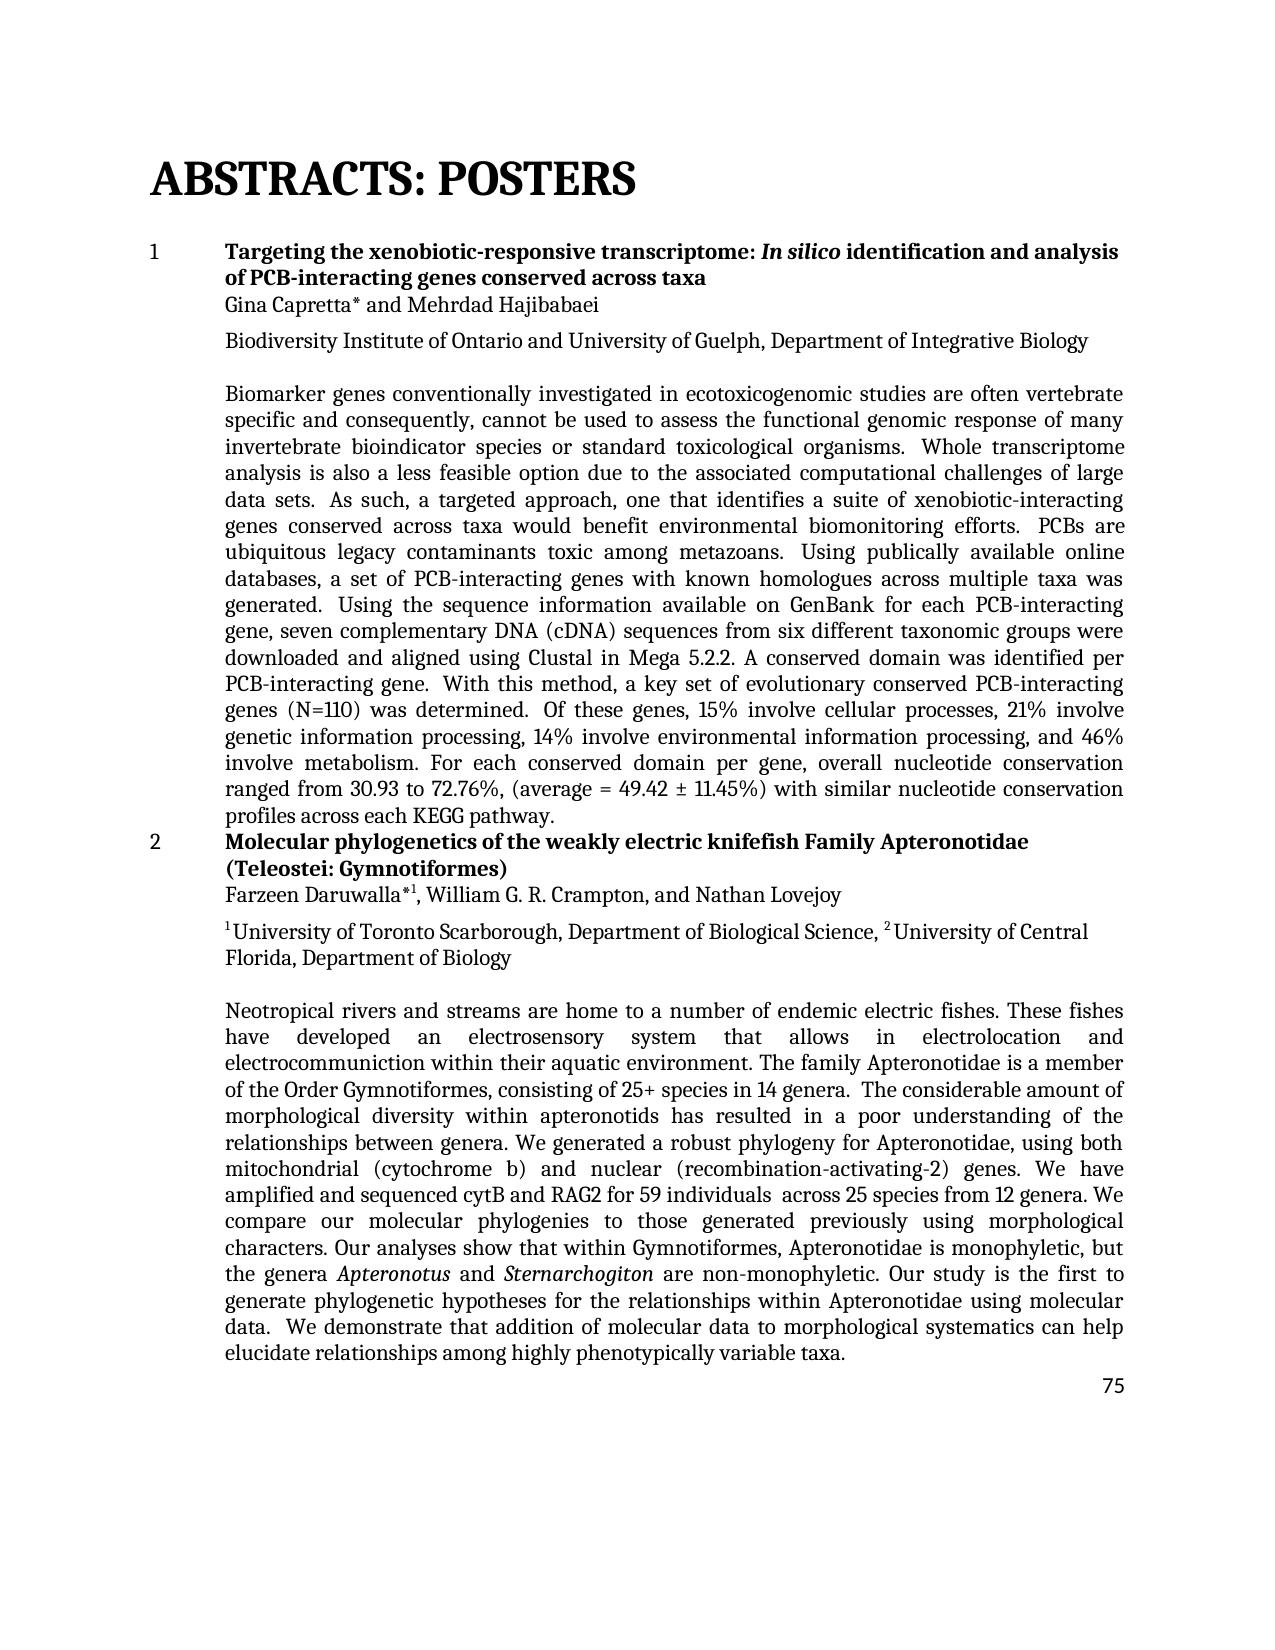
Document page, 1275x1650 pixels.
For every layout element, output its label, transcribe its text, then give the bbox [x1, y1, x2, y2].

text 1 Targeting the xenobiotic-responsive transcriptome: In silico identification and analysis of PCB-interacting genes conserved across taxa [150, 239, 1125, 291]
text Biomarker genes conventionally investigated in ecotoxicogenomic studies are often vertebrate specific and consequently, cannot be used to assess the functional genomic response of many invertebrate bioindicator species or standard toxicological organisms. Whole transcriptome analysis is also a less feasible option due to the associated computational challenges of large data sets. As such, a targeted approach, one that identifies a suite of xenobiotic-interacting genes conserved across taxa would benefit environmental biomonitoring efforts. PCBs are ubiquitous legacy contaminants toxic among metazoans. Using publically available online databases, a set of PCB-interacting genes with known homologues across multiple taxa was generated. Using the sequence information available on GenBank for each PCB-interacting gene, seven complementary DNA (cDNA) sequences from six different taxonomic groups were downloaded and aligned using Clustal in Mega 5.2.2. A conserved domain was identified per PCB-interacting gene. With this method, a key set of evolutionary conserved PCB-interacting genes (N=110) was determined. Of these genes, 15% involve cellular processes, 21% involve genetic information processing, 14% involve environmental information processing, and 46% involve metabolism. For each conserved domain per gene, overall nucleotide conservation ranged from 30.93 to 72.76%, (average = 49.42 ± 11.45%) with similar nucleotide conservation profiles across each KEGG pathway. [225, 381, 1125, 829]
text Neotropical rivers and streams are home to a number of endemic electric fishes. These fishes have developed an electrosensory system that allows in electrolocation and electrocommuniction within their aquatic environment. The family Apteronotidae is a member of the Order Gymnotiformes, consisting of 25+ species in 14 genera. The considerable amount of morphological diversity within apteronotids has resulted in a poor understanding of the relationships between genera. We generated a robust phylogeny for Apteronotidae, using both mitochondrial (cytochrome b) and nuclear (recombination-activating-2) genes. We have amplified and sequenced cytB and RAG2 for 59 individuals across 25 species from 12 genera. We compare our molecular phylogenies to those generated previously using morphological characters. Our analyses show that within Gymnotiformes, Apteronotidae is monophyletic, but the genera Apteronotus and Sternarchogiton are non-monophyletic. Our study is the first to generate phylogenetic hypotheses for the relationships within Apteronotidae using molecular data. We demonstrate that addition of molecular data to morphological systematics can help elucidate relationships among highly phenotypically variable taxa. [225, 997, 1125, 1366]
text 2 Molecular phylogenetics of the weakly electric knifefish Family Apteronotidae (Teleostei: Gymnotiformes) [150, 829, 1125, 882]
title ABSTRACTS: POSTERS [150, 150, 1125, 207]
text Biodiversity Institute of Ontario and University of Guelph, Department of Integrative Biology [225, 328, 1125, 354]
text Gina Capretta* and Mehrdad Hajibabaei [150, 291, 1125, 318]
text Farzeen Daruwalla*1, William G. R. Crampton, and Nathan Lovejoy [150, 882, 1125, 908]
text 1 University of Toronto Scarborough, Department of Biological Science, 2 University of Central Florida, Department of Biology [225, 918, 1125, 971]
